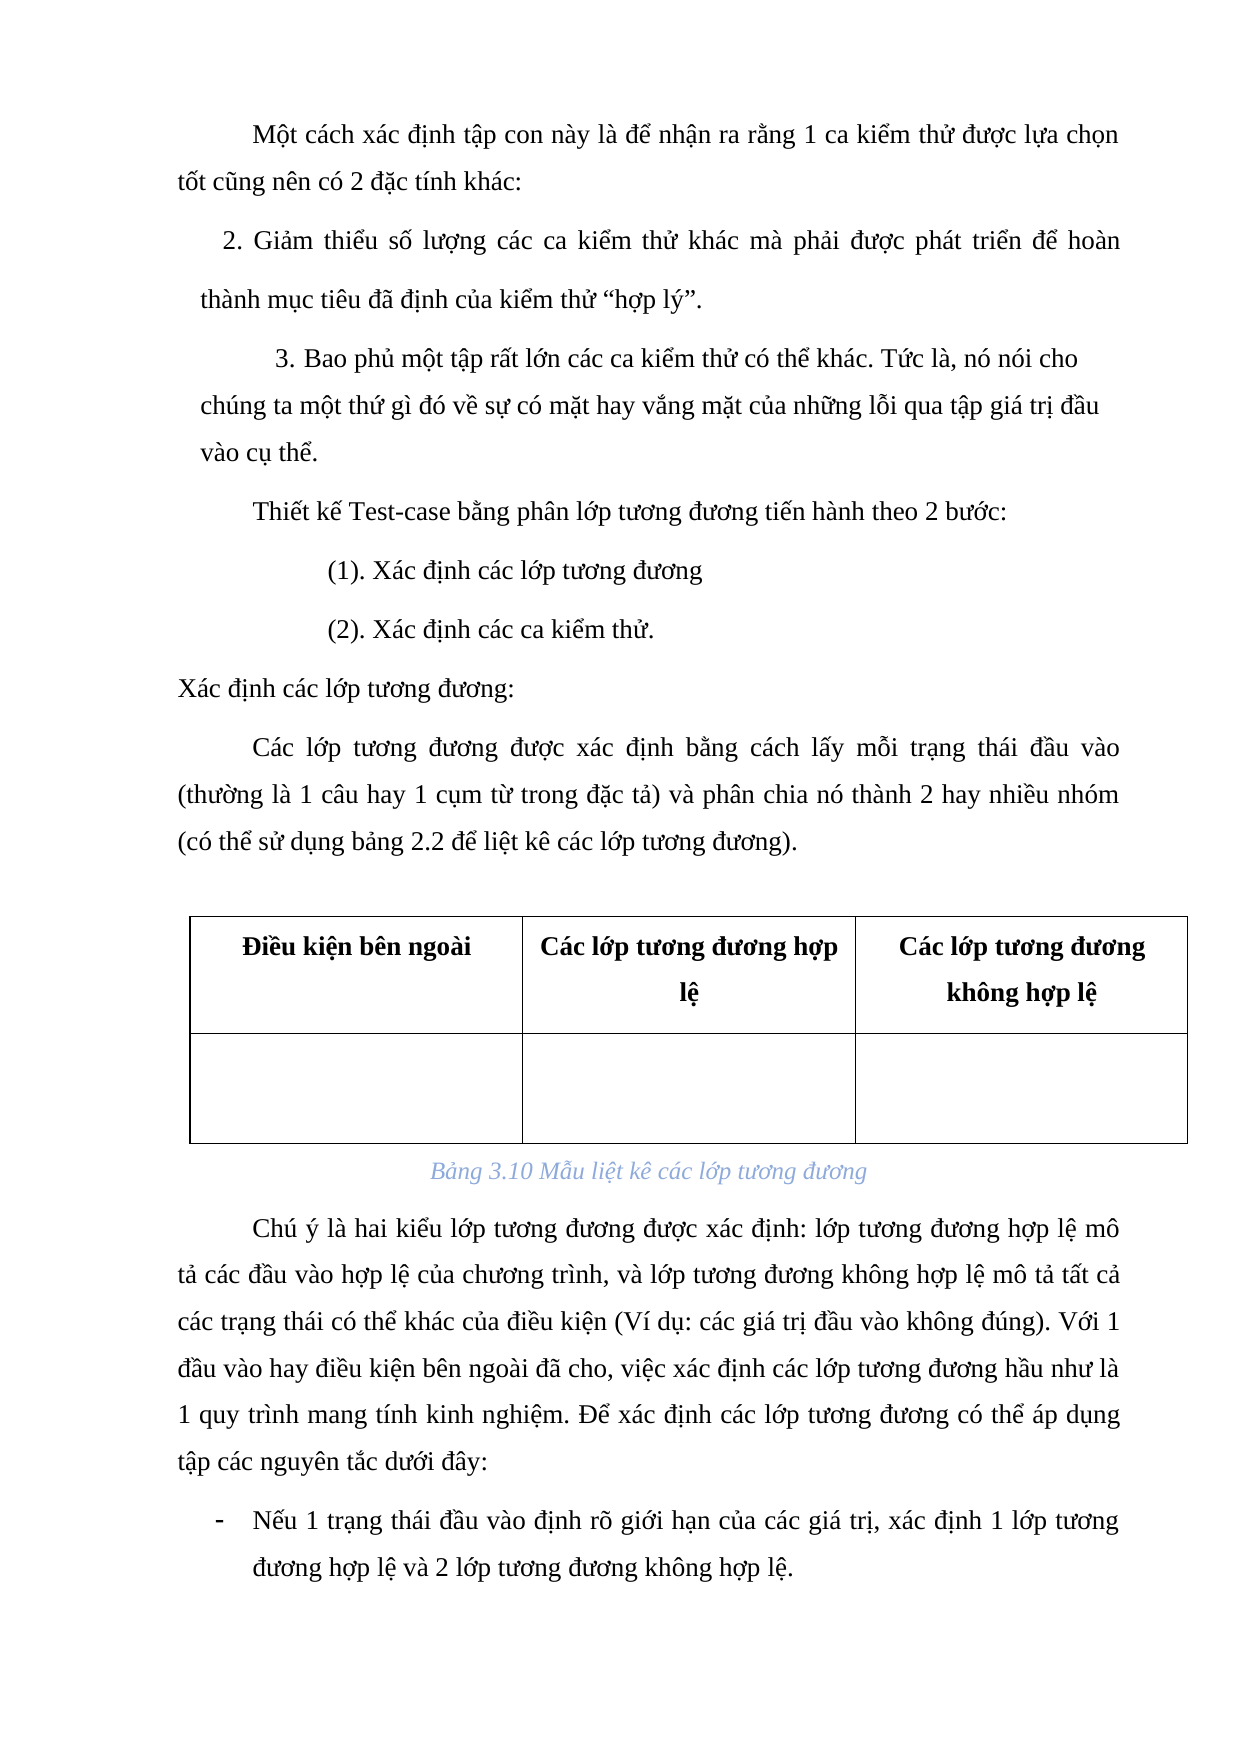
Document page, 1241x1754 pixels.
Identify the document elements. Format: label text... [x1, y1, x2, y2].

text (1). Xác định các lớp tương đương [177, 554, 1121, 585]
table_cell [856, 1034, 1187, 1143]
text Một cách xác định tập con này là để nhận ra rằng 1 ca kiểm thử được lựa chọn tốt cũng nên có 2 đặc tính khác: [177, 118, 1121, 196]
list Nếu 1 trạng thái đầu vào định rõ giới hạn của các giá trị, xác định 1 lớp tương đương hợp lệ và 2 lớp tương đương không hợp lệ. [215, 1504, 1121, 1582]
text Các lớp tương đương được xác định bằng cách lấy mỗi trạng thái đầu vào (thường là 1 câu hay 1 cụm từ trong đặc tả) và phân chia nó thành 2 hay nhiều nhóm (có thể sử dụng bảng 2.2 để liệt kê các lớp tương đương). [177, 731, 1121, 856]
table_cell [523, 1034, 855, 1143]
text thành mục tiêu đã định của kiểm thử “hợp lý”. [200, 283, 1122, 314]
table_header Các lớp tương đương không hợp lệ [856, 917, 1187, 1033]
text (2). Xác định các ca kiểm thử. [177, 613, 1122, 644]
text Xác định các lớp tương đương: [177, 672, 1122, 703]
table_header Các lớp tương đương hợp lệ [523, 917, 855, 1033]
table_header Điều kiện bên ngoài [191, 917, 522, 1033]
table_cell [191, 1034, 522, 1143]
list Giảm thiểu số lượng các ca kiểm thử khác mà phải được phát triển để hoàn [222, 224, 1122, 255]
text Chú ý là hai kiểu lớp tương đương được xác định: lớp tương đương hợp lệ mô tả các đầu vào hợp lệ của chương trình, và lớp tương đương không hợp lệ mô tả tất cả các trạng thái có thể khác của điều kiện (Ví dụ: các giá trị đầu vào không đúng). Với 1 đầu vào hay điều kiện bên ngoài đã cho, việc xác định các lớp tương đương hầu như là 1 quy trình mang tính kinh nghiệm. Để xác định các lớp tương đương có thể áp dụng tập các nguyên tắc dưới đây: [177, 1212, 1121, 1476]
list Bao phủ một tập rất lớn các ca kiểm thử có thể khác. Tức là, nó nói cho chúng ta một thứ gì đó về sự có mặt hay vắng mặt của những lỗi qua tập giá trị đầu vào cụ thể. [200, 342, 1121, 467]
text Thiết kế Test-case bằng phân lớp tương đương tiến hành theo 2 bước: [177, 495, 1121, 526]
